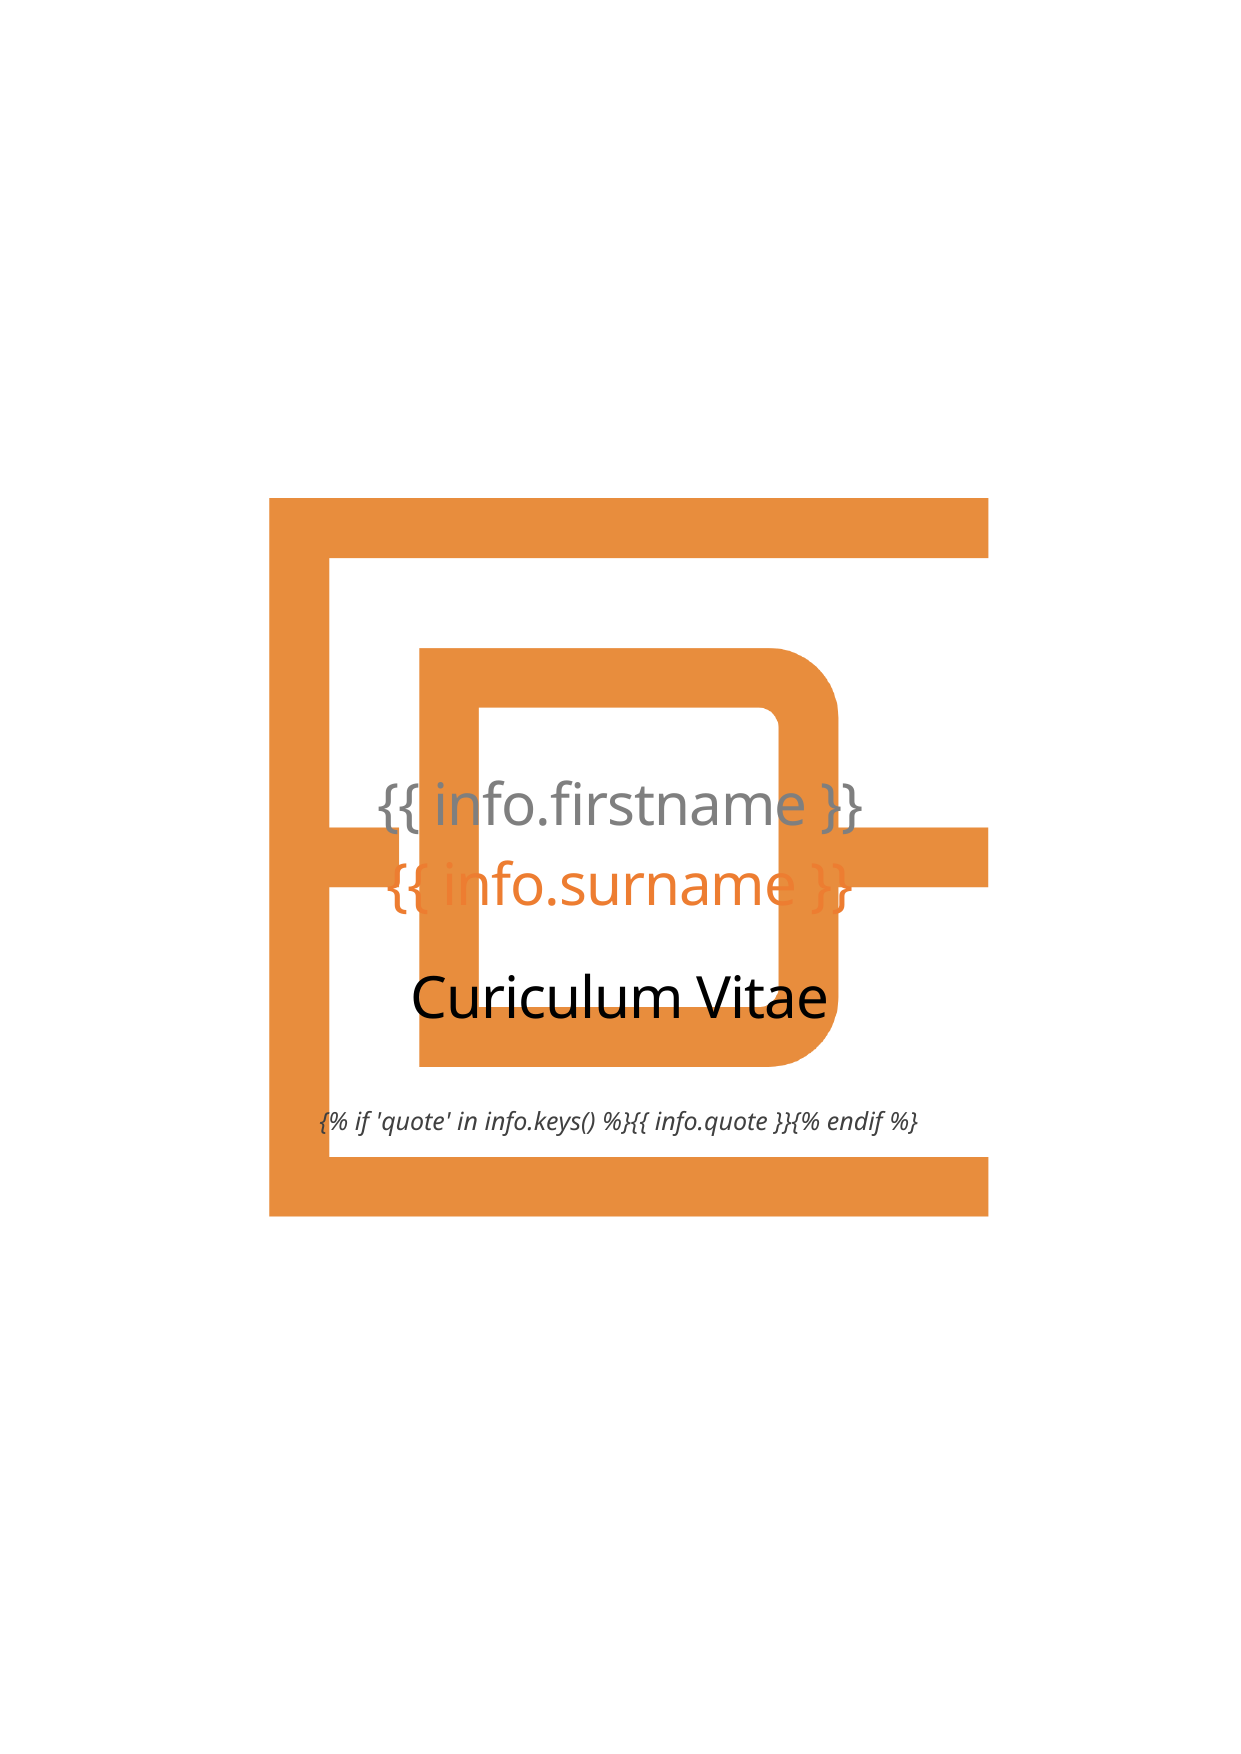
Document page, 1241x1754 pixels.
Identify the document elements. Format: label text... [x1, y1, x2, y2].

text {% if 'quote' in info.keys() %}{{ info.quote }}{% endif %} [150, 1104, 1090, 1138]
picture [150, 1036, 1090, 1104]
picture [150, 1138, 1090, 1323]
title Curiculum Vitae [150, 956, 1090, 1036]
picture [150, 922, 1090, 956]
title {{ info.firstname }} {{ info.surname }} [150, 763, 1090, 922]
picture [150, 431, 1090, 763]
